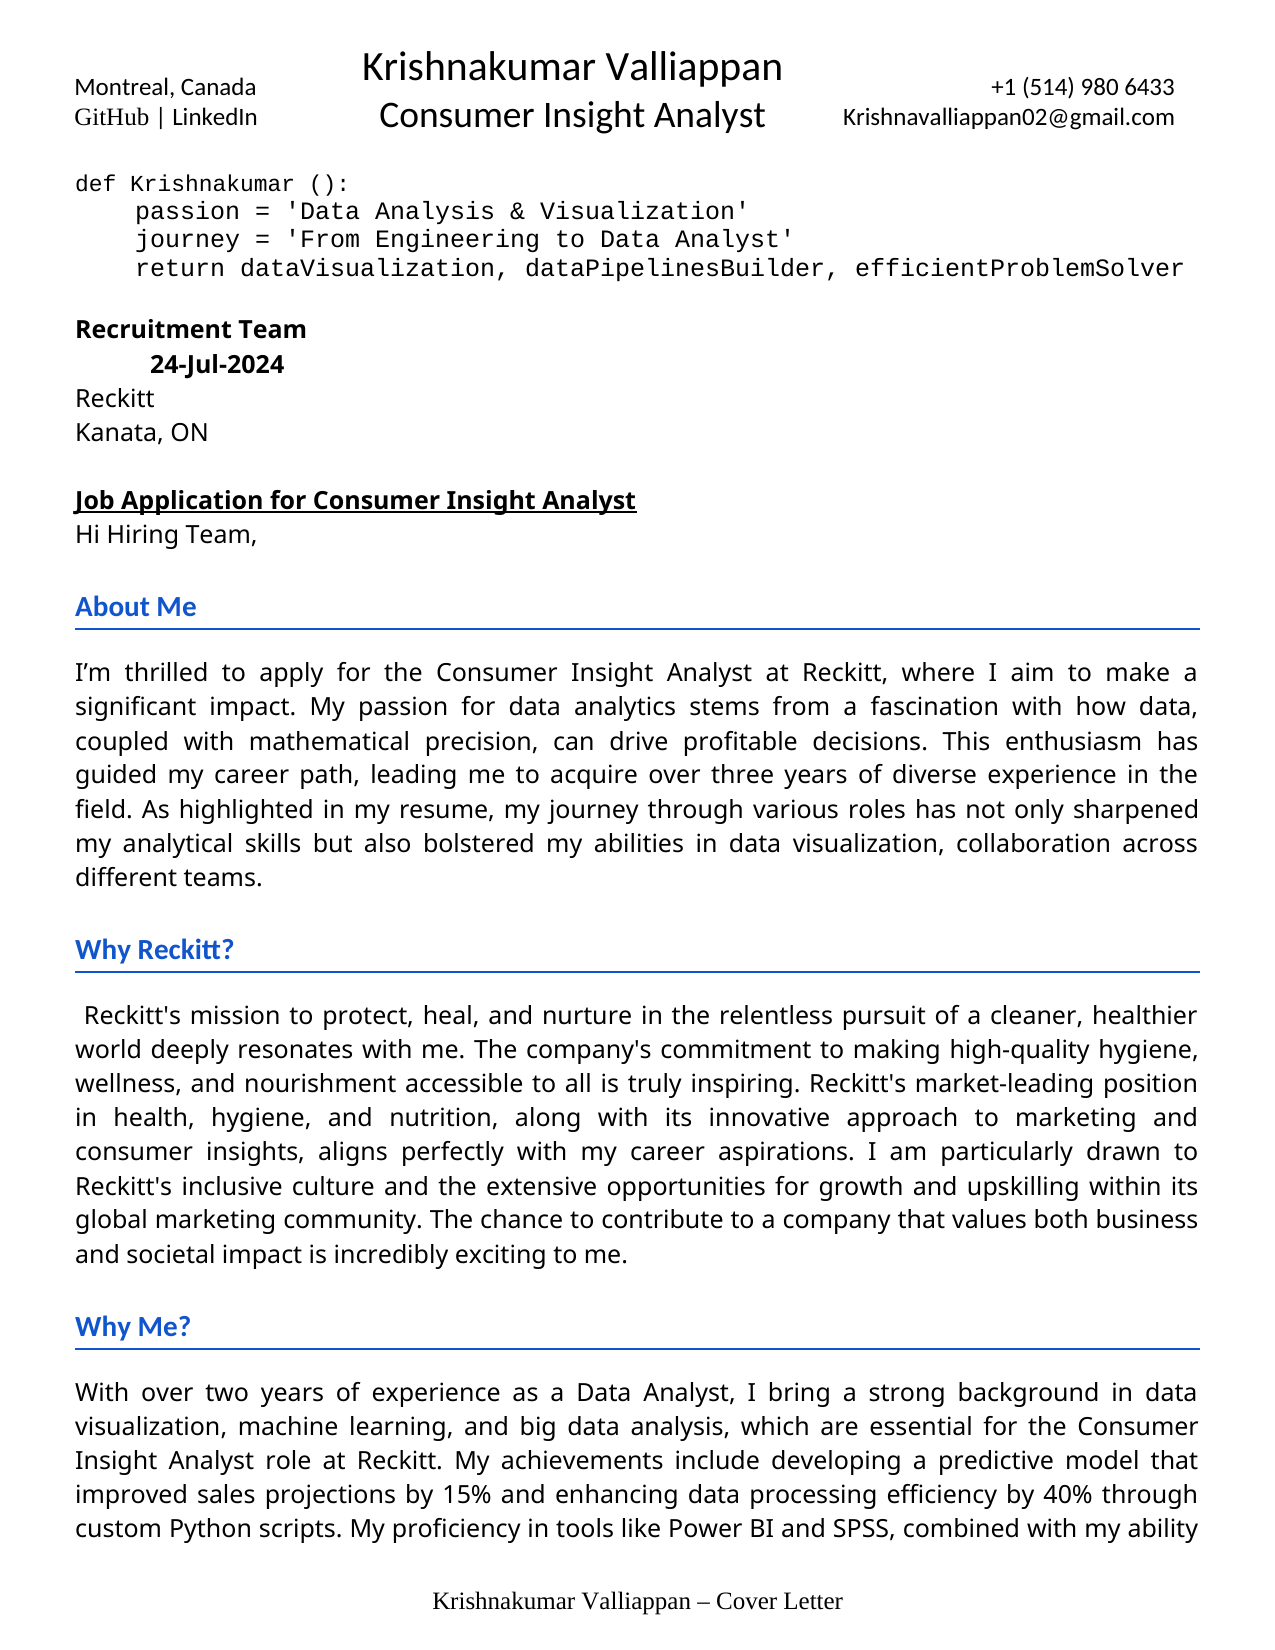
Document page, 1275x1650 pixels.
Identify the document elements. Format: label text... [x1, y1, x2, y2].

table_header Montreal, Canada GitHub | LinkedIn [64, 30, 329, 147]
text Reckitt's mission to protect, heal, and nurture in the relentless pursuit of a cleaner, healthier world deeply resonates with me. The company's commitment to making high-quality hygiene, wellness, and nourishment accessible to all is truly inspiring. Reckitt's market-leading position in health, hygiene, and nutrition, along with its innovative approach to marketing and consumer insights, aligns perfectly with my career aspirations. I am particularly drawn to Reckitt's inclusive culture and the extensive opportunities for growth and upskilling within its global marketing community. The chance to contribute to a company that values both business and societal impact is incredibly exciting to me. [75, 998, 1200, 1270]
text def Krishnakumar (): [75, 87, 1200, 198]
text return dataVisualization, dataPipelinesBuilder, efficientProblemSolver [75, 255, 1200, 283]
text Recruitment Team 24-Jul-2024 [75, 312, 1200, 380]
text passion = 'Data Analysis & Visualization' [75, 198, 1200, 227]
subtitle Why Me? [75, 1308, 1200, 1348]
text journey = 'From Engineering to Data Analyst' [75, 227, 1200, 255]
text I’m thrilled to apply for the Consumer Insight Analyst at Reckitt, where I aim to make a significant impact. My passion for data analytics stems from a fascination with how data, coupled with mathematical precision, can drive profitable decisions. This enthusiasm has guided my career path, leading me to acquire over three years of diverse experience in the field. As highlighted in my resume, my journey through various roles has not only sharpened my analytical skills but also bolstered my abilities in data visualization, collaboration across different teams. [75, 655, 1200, 893]
text Kanata, ON [75, 414, 1200, 448]
subtitle About Me [75, 588, 1200, 628]
text Hi Hiring Team, [75, 517, 1200, 551]
subtitle Why Reckitt? [75, 931, 1200, 971]
table_header +1 (514) 980 6433 Krishnavalliappan02@gmail.com [816, 30, 1185, 147]
text Reckitt [75, 380, 1200, 414]
table_header Krishnakumar Valliappan Consumer Insight Analyst [329, 30, 816, 147]
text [75, 1375, 1200, 1545]
text Job Application for Consumer Insight Analyst [75, 482, 1200, 517]
